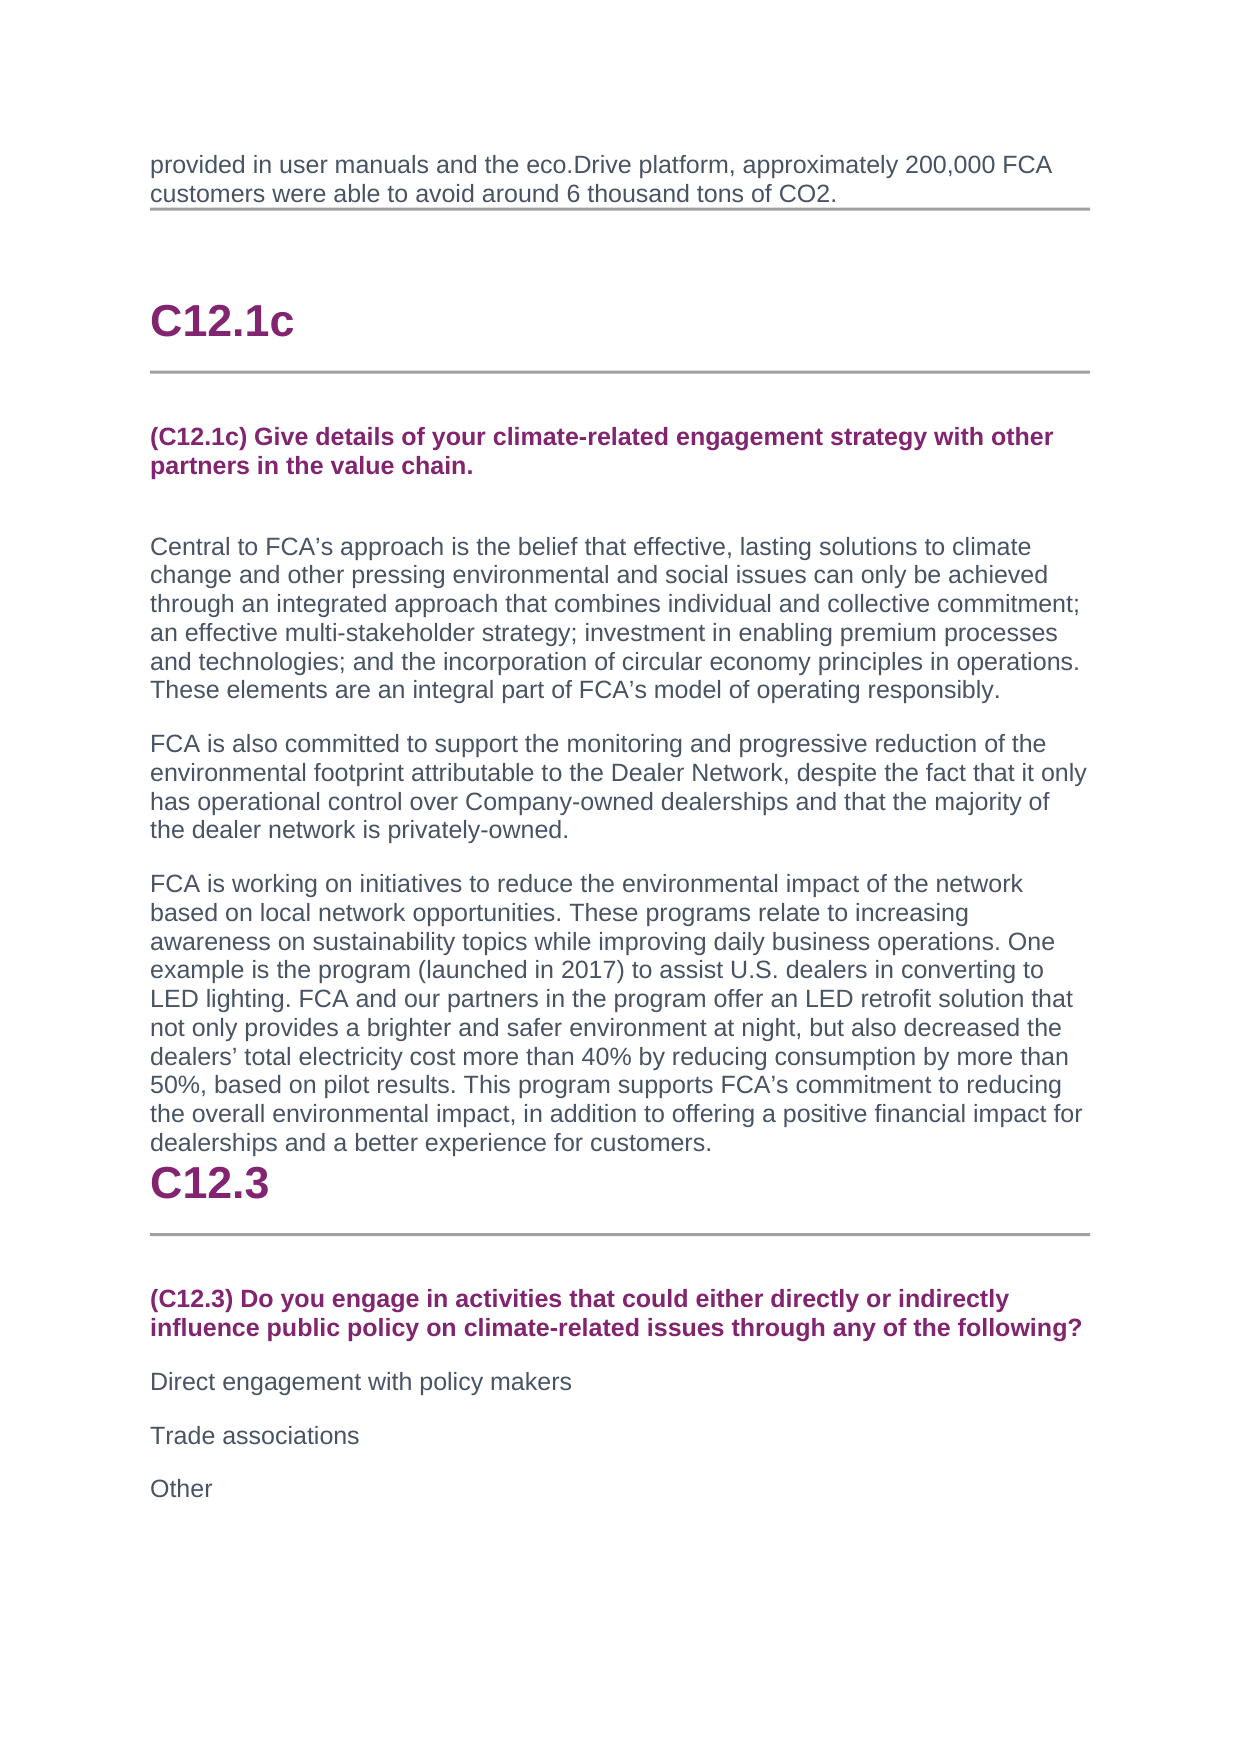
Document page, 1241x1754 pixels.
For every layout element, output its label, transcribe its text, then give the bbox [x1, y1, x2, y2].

subtitle C12.3 [150, 1156, 1090, 1208]
text FCA is working on initiatives to reduce the environmental impact of the network based on local network opportunities. These programs relate to increasing awareness on sustainability topics while improving daily business operations. One example is the program (launched in 2017) to assist U.S. dealers in converting to LED lighting. FCA and our partners in the program offer an LED retrofit solution that not only provides a brighter and safer environment at night, but also decreased the dealers’ total electricity cost more than 40% by reducing consumption by more than 50%, based on pilot results. This program supports FCA’s commitment to reducing the overall environmental impact, in addition to offering a positive financial impact for dealerships and a better experience for customers. [150, 842, 1090, 1156]
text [150, 150, 1090, 207]
text Direct engagement with policy makers [150, 1367, 1090, 1396]
subtitle (C12.1c) Give details of your climate-related engagement strategy with other partners in the value chain. [150, 422, 1090, 479]
text FCA is also committed to support the monitoring and progressive reduction of the environmental footprint attributable to the Dealer Network, despite the fact that it only has operational control over Company-owned dealerships and that the majority of the dealer network is privately-owned. [150, 702, 1090, 842]
text Other [150, 1474, 1090, 1503]
subtitle C12.1c [150, 238, 1090, 346]
subtitle (C12.3) Do you engage in activities that could either directly or indirectly influence public policy on climate-related issues through any of the following? [150, 1284, 1090, 1342]
text Central to FCA’s approach is the belief that effective, lasting solutions to climate change and other pressing environmental and social issues can only be achieved through an integrated approach that combines individual and collective commitment; an effective multi-stakeholder strategy; investment in enabling premium processes and technologies; and the incorporation of circular economy principles in operations. These elements are an integral part of FCA’s model of operating responsibly. [150, 504, 1090, 702]
text Trade associations [150, 1421, 1090, 1449]
